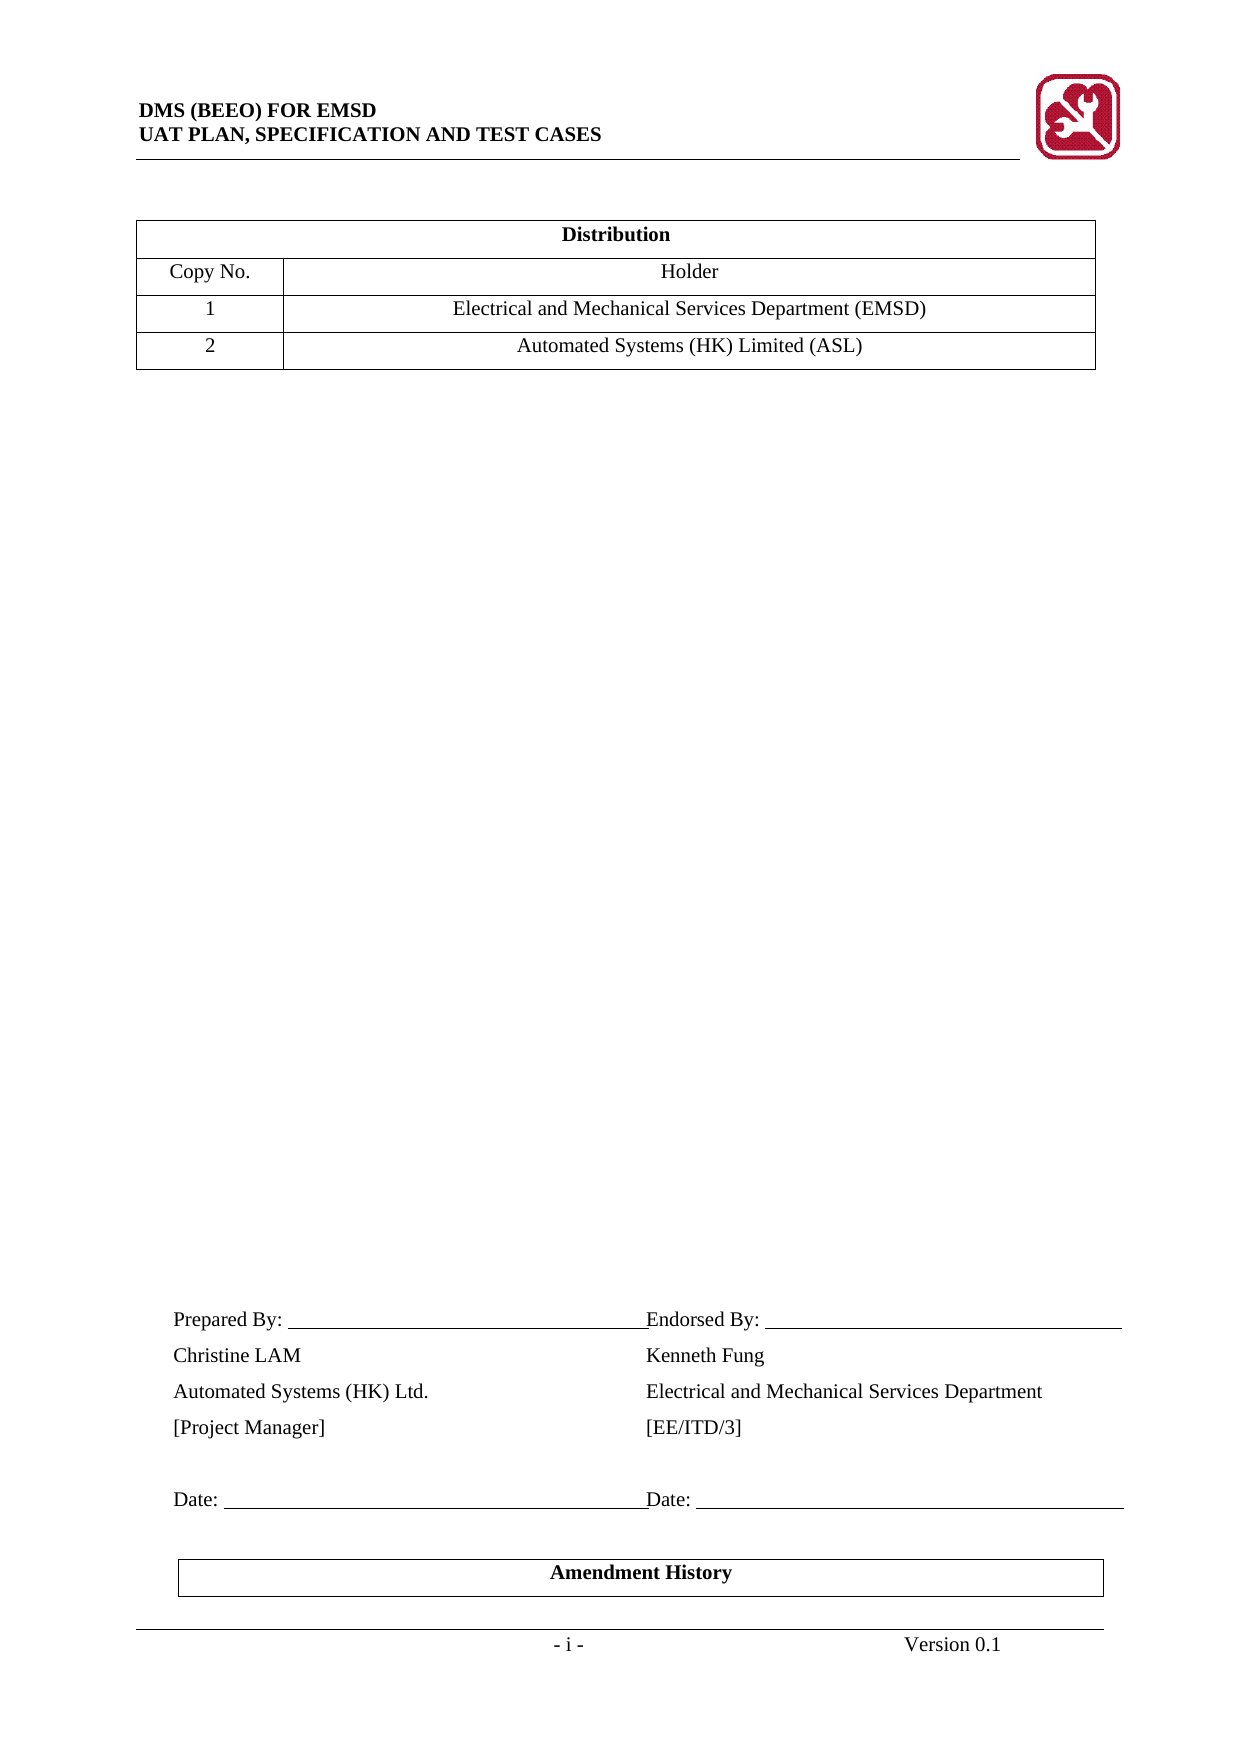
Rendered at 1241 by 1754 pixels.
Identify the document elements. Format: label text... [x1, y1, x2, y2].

table_header Distribution [137, 221, 1095, 257]
table_header Prepared By: Christine LAM Automated Systems (HK) Ltd. [Project Manager] [162, 1271, 634, 1451]
table_cell Automated Systems (HK) Limited (ASL) [284, 333, 1095, 369]
table_cell Date: [162, 1451, 634, 1523]
table_cell 1 [137, 296, 283, 332]
table_cell Date: [635, 1451, 1122, 1523]
table_cell Electrical and Mechanical Services Department (EMSD) [284, 296, 1095, 332]
table_header Amendment History [179, 1560, 1103, 1596]
table_header Endorsed By: Kenneth Fung Electrical and Mechanical Services Department [EE/ITD/3] [635, 1271, 1122, 1451]
table_cell Copy No. [137, 259, 283, 294]
table_cell 2 [137, 333, 283, 369]
table_cell Holder [284, 259, 1095, 294]
